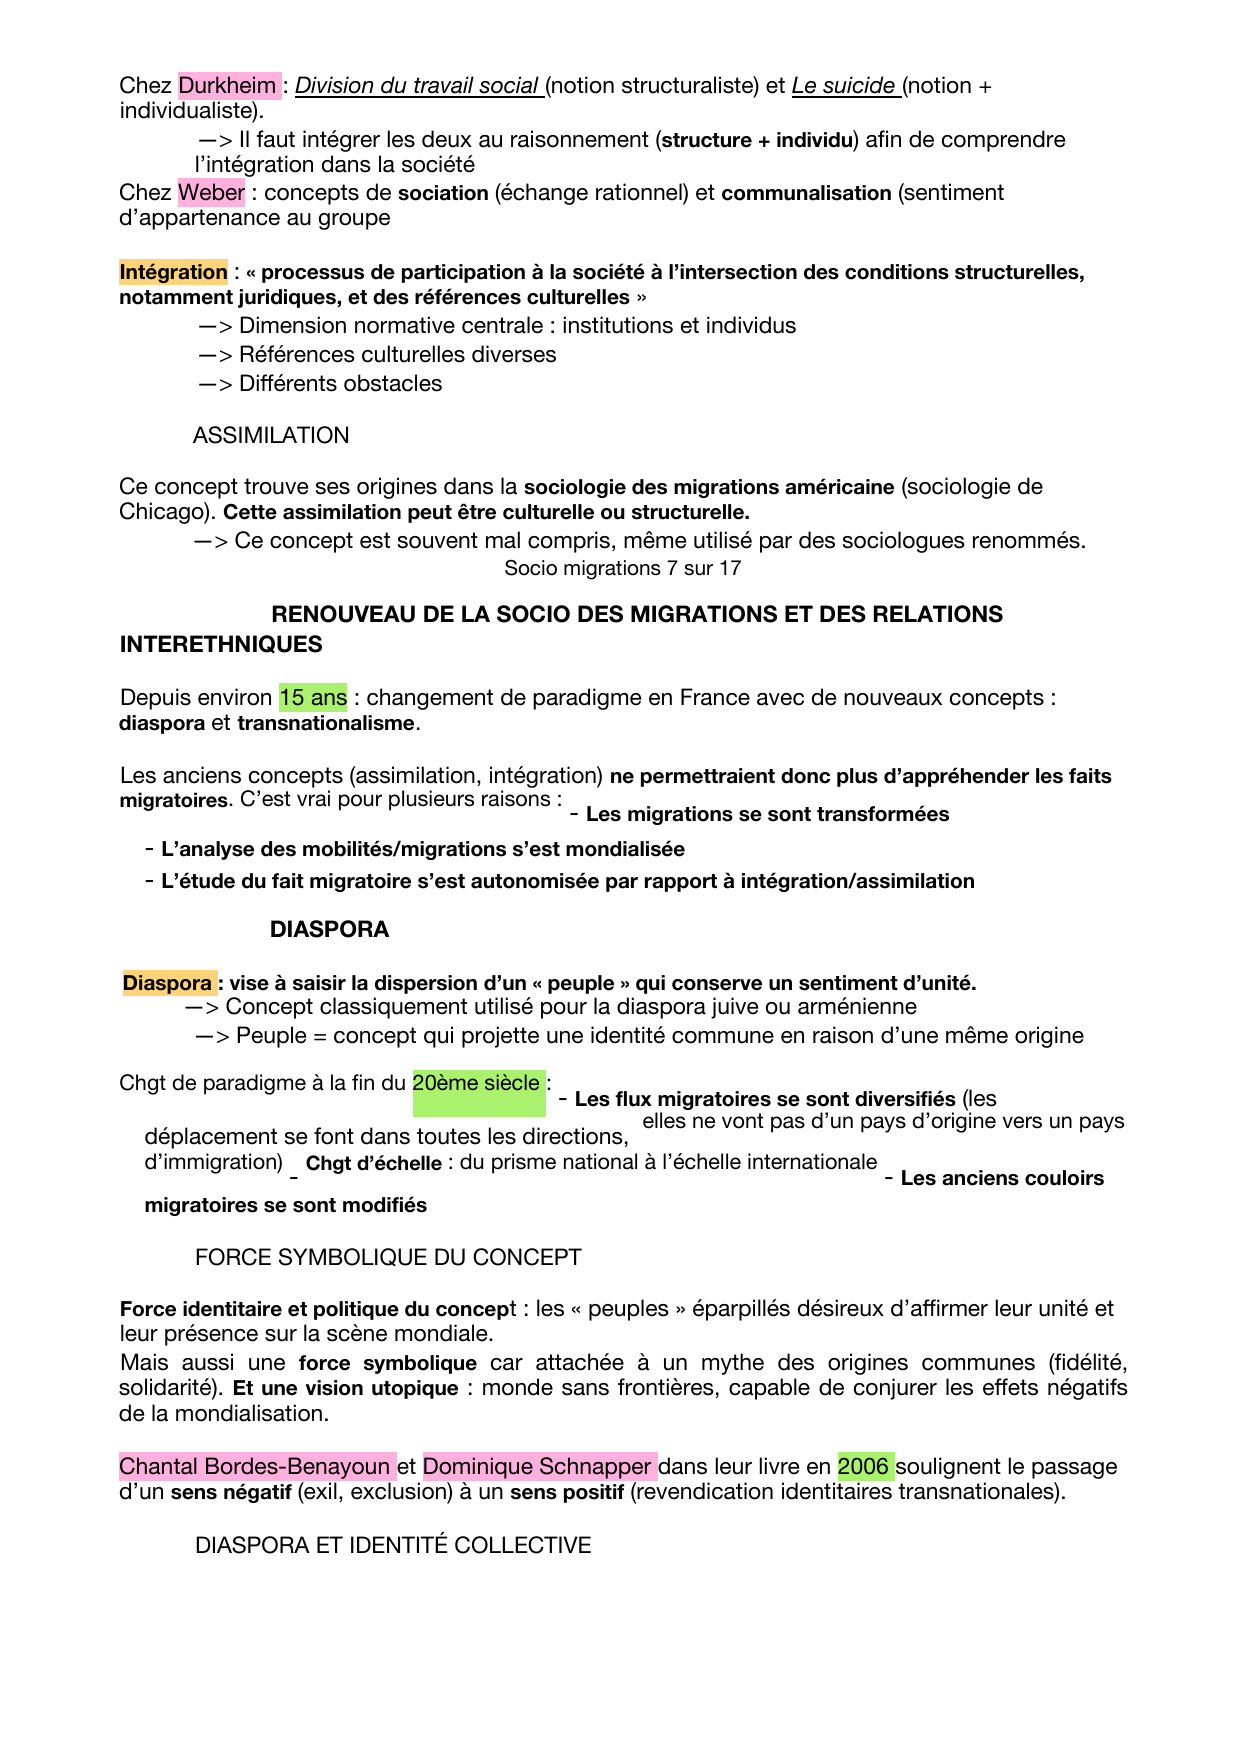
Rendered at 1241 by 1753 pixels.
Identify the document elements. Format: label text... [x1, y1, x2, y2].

text Force identitaire et politique du concept : les « peuples » éparpillés désireux d’affirmer leur unité et leur présence sur la scène mondiale. [119, 1296, 1129, 1348]
text Ce concept trouve ses origines dans la sociologie des migrations américaine (sociologie de Chicago). Cette assimilation peut être culturelle ou structurelle. [119, 473, 1129, 526]
text ASSIMILATION [193, 421, 1128, 449]
text DIASPORA ET IDENTITÉ COLLECTIVE [195, 1531, 1128, 1560]
text FORCE SYMBOLIQUE DU CONCEPT [195, 1243, 1128, 1272]
text Socio migrations 7 sur 17 [118, 555, 1128, 581]
text Mais aussi une force symbolique car attachée à un mythe des origines communes (fidélité, solidarité). Et une vision utopique : monde sans frontières, capable de conjurer les effets négatifs de la mondialisation. [119, 1349, 1129, 1428]
text INTERETHNIQUES [119, 630, 1128, 659]
text Intégration : « processus de participation à la société à l’intersection des conditions structurelles, notamment juridiques, et des références culturelles » [119, 258, 1128, 311]
text Diaspora : vise à saisir la dispersion d’un « peuple » qui conserve un sentiment d’unité. —> Concept classiquement utilisé pour la diaspora juive ou arménienne [119, 971, 980, 1021]
text RENOUVEAU DE LA SOCIO DES MIGRATIONS ET DES RELATIONS [118, 601, 1003, 629]
text Chgt de paradigme à la fin du 20ème siècle : - Les flux migratoires se sont diversifiés (les déplacement se font dans toutes les directions, elles ne vont pas d’un pays d’origine vers un pays d’immigration) - Chgt d’échelle : du prisme national à l’échelle internationale - Les anciens couloirs migratoires se sont modifiés [119, 1074, 1129, 1218]
text —> Peuple = concept qui projette une identité commune en raison d’une même origine [118, 1022, 1084, 1051]
text - L’étude du fait migratoire s’est autonomisée par rapport à intégration/assimilation DIASPORA [144, 864, 981, 944]
text —> Références culturelles diverses [196, 340, 1128, 369]
text —> Ce concept est souvent mal compris, même utilisé par des sociologues renommés. [118, 526, 1087, 555]
text —> Dimension normative centrale : institutions et individus [196, 311, 1128, 340]
text Les anciens concepts (assimilation, intégration) ne permettraient donc plus d’appréhender les faits migratoires. C’est vrai pour plusieurs raisons : - Les migrations se sont transformées [119, 762, 1128, 832]
text —> Différents obstacles [196, 369, 1128, 397]
text Chantal Bordes-Benayoun et Dominique Schnapper dans leur livre en 2006 soulignent le passage d’un sens négatif (exil, exclusion) à un sens positif (revendication identitaires transnationales). [119, 1453, 1129, 1506]
text Depuis environ 15 ans : changement de paradigme en France avec de nouveaux concepts : diaspora et transnationalisme. [119, 684, 1129, 737]
text Chez Durkheim : Division du travail social (notion structuraliste) et Le suicide (notion + individualiste). [119, 73, 1129, 126]
text Chez Weber : concepts de sociation (échange rationnel) et communalisation (sentiment d’appartenance au groupe [119, 179, 1129, 232]
text - L’analyse des mobilités/migrations s’est mondialisée [144, 832, 1128, 864]
text —> Il faut intégrer les deux au raisonnement (structure + individu) afin de comprendre l’intégration dans la société [194, 126, 1129, 179]
